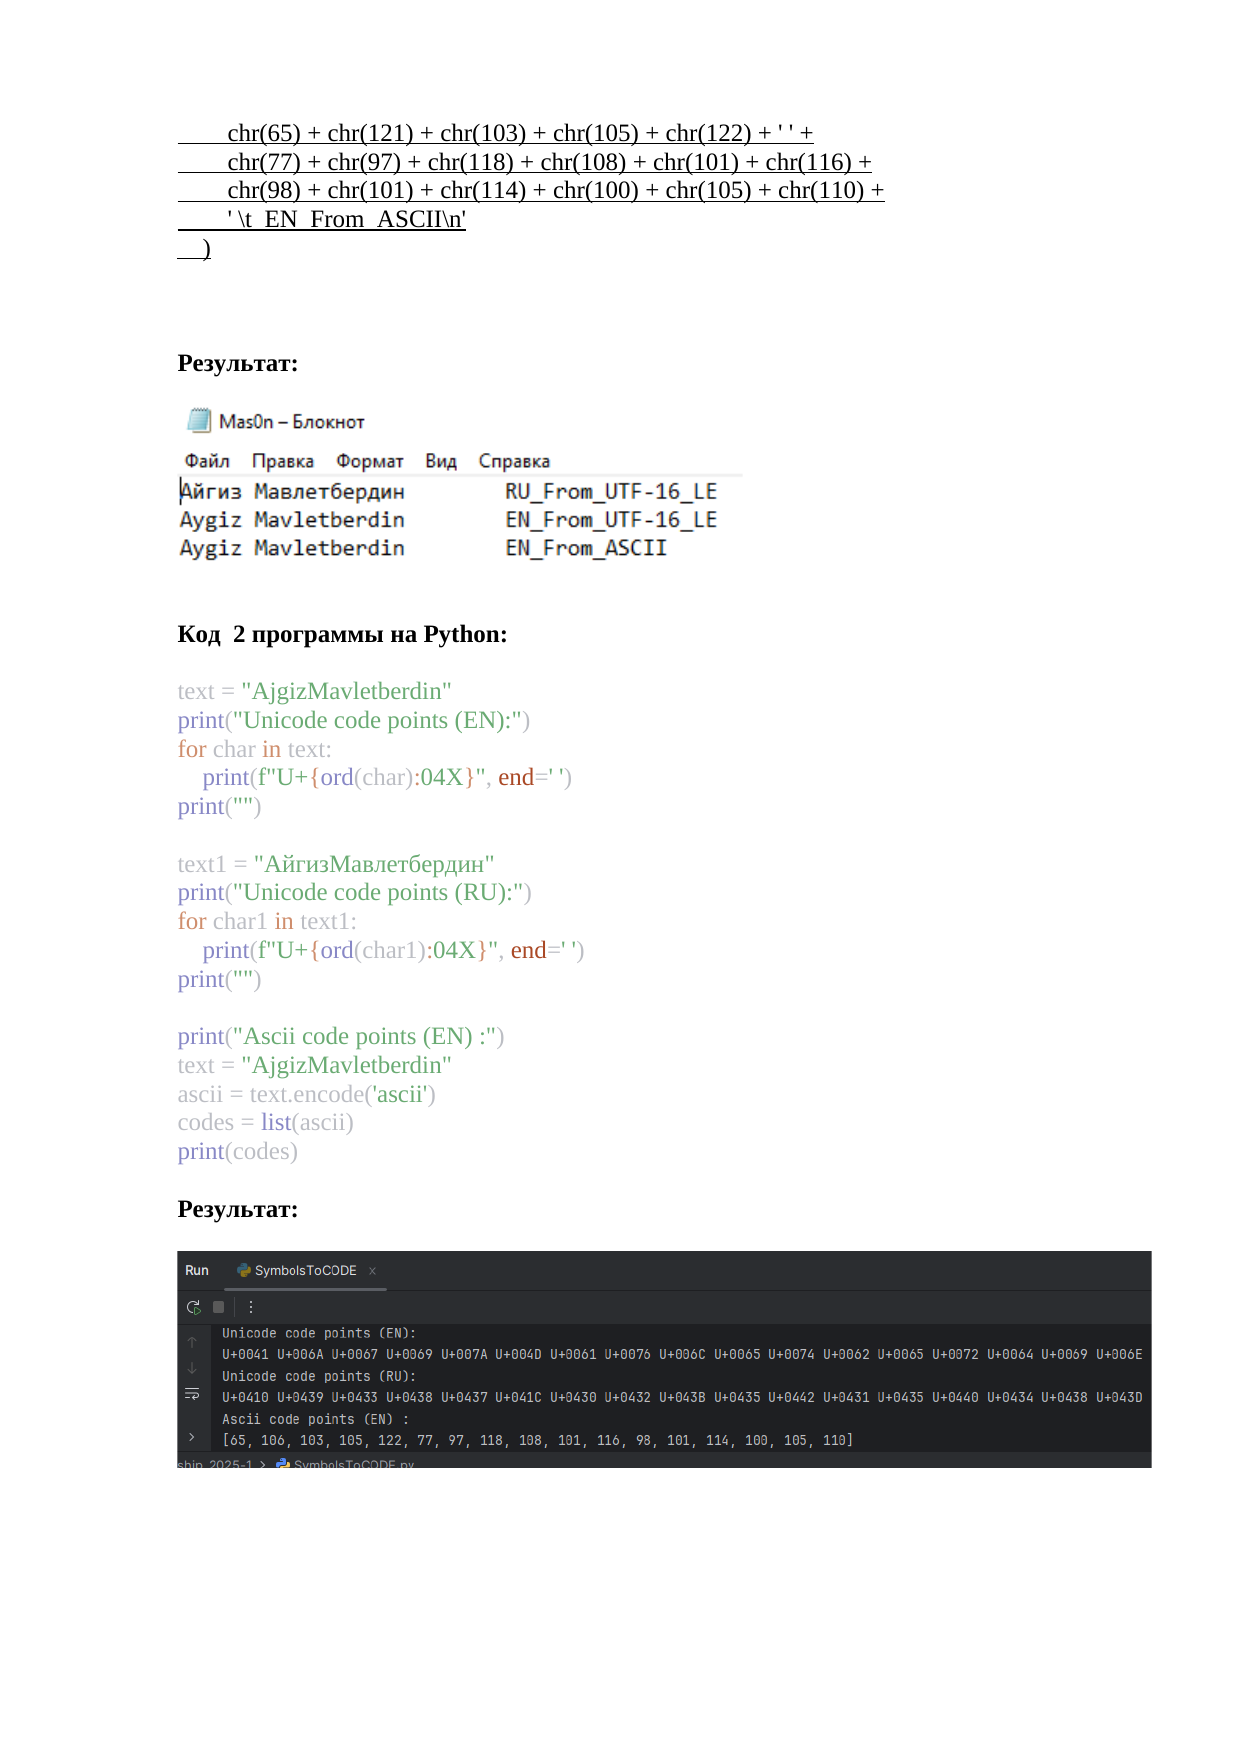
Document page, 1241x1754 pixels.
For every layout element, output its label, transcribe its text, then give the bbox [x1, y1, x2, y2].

text ' \t EN_From_ASCII\n' [177, 204, 1152, 233]
text ) [177, 233, 1152, 262]
text chr(77) + chr(97) + chr(118) + chr(108) + chr(101) + chr(116) + [177, 147, 1152, 176]
text chr(98) + chr(101) + chr(114) + chr(100) + chr(105) + chr(110) + [177, 176, 1152, 204]
text chr(65) + chr(121) + chr(103) + chr(105) + chr(122) + ' ' + [177, 118, 1152, 147]
text Результат: [177, 1194, 1152, 1222]
text Код 2 программы на Python: [177, 619, 1152, 647]
picture [177, 1251, 1152, 1468]
picture [177, 405, 743, 590]
text Результат: [177, 348, 1152, 377]
text text = "AjgizMavletberdin" print("Unicode code points (EN):") for char in text: print(f"U+{ord(char):04X}", end=' ') print("") text1 = "АйгизМавлетбердин" print("Unicode code points (RU):") for char1 in text1: print(f"U+{ord(char1):04X}", end=' ') print("") print("Ascii code points (EN) :") text = "AjgizMavletberdin" ascii = text.encode('ascii') codes = list(ascii) print(codes) [177, 647, 1152, 1194]
